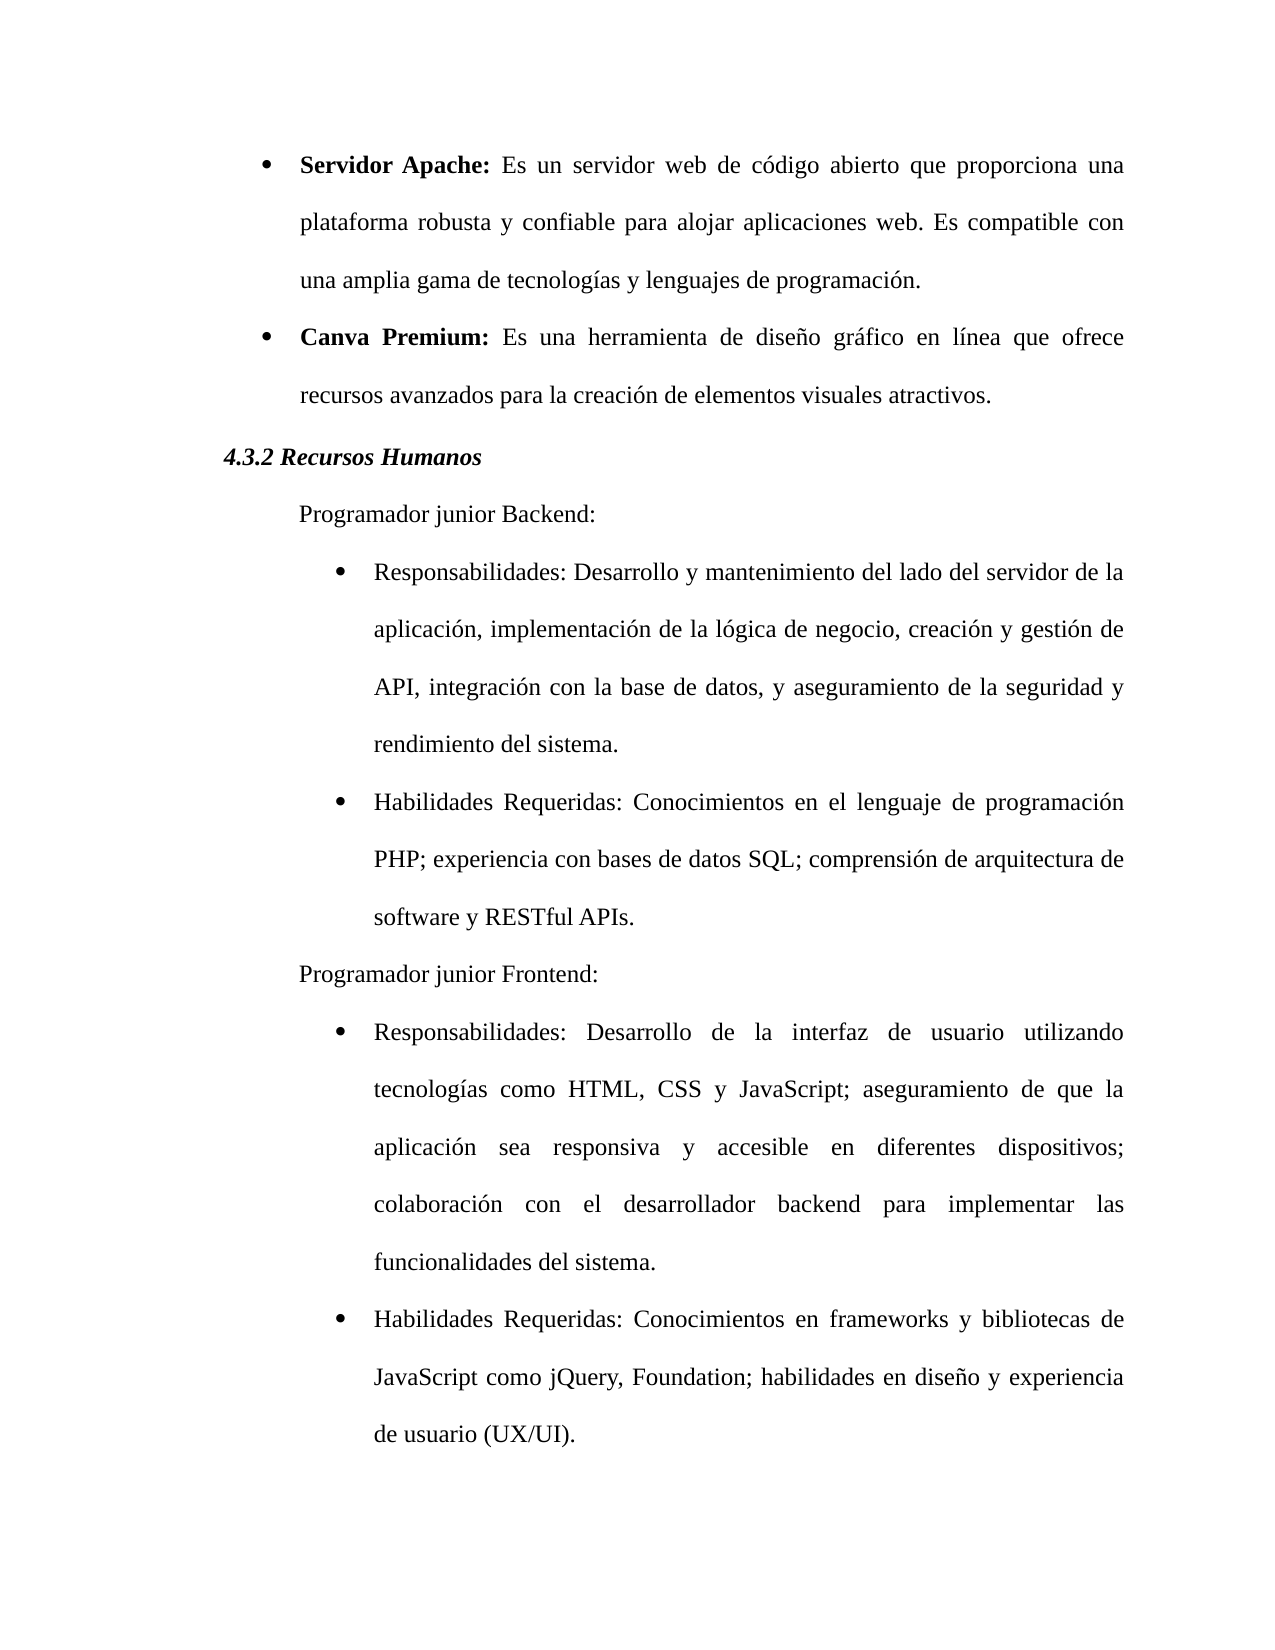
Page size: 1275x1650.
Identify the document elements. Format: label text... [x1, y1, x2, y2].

text Programador junior Backend: [224, 499, 1125, 528]
list Habilidades Requeridas: Conocimientos en frameworks y bibliotecas de JavaScript como jQuery, Foundation; habilidades en diseño y experiencia de usuario (UX/UI). [336, 1304, 1125, 1448]
list Canva Premium: Es una herramienta de diseño gráfico en línea que ofrece recursos avanzados para la creación de elementos visuales atractivos. [262, 322, 1125, 409]
list Responsabilidades: Desarrollo y mantenimiento del lado del servidor de la aplicación, implementación de la lógica de negocio, creación y gestión de API, integración con la base de datos, y aseguramiento de la seguridad y rendimiento del sistema. [336, 557, 1125, 758]
title 4.3.2 Recursos Humanos [224, 442, 1125, 470]
list Responsabilidades: Desarrollo de la interfaz de usuario utilizando tecnologías como HTML, CSS y JavaScript; aseguramiento de que la aplicación sea responsiva y accesible en diferentes dispositivos; colaboración con el desarrollador backend para implementar las funcionalidades del sistema. [336, 1017, 1125, 1275]
list Habilidades Requeridas: Conocimientos en el lenguaje de programación PHP; experiencia con bases de datos SQL; comprensión de arquitectura de software y RESTful APIs. [336, 787, 1125, 930]
list Servidor Apache: Es un servidor web de código abierto que proporciona una plataforma robusta y confiable para alojar aplicaciones web. Es compatible con una amplia gama de tecnologías y lenguajes de programación. [262, 150, 1125, 294]
text Programador junior Frontend: [224, 959, 1125, 988]
